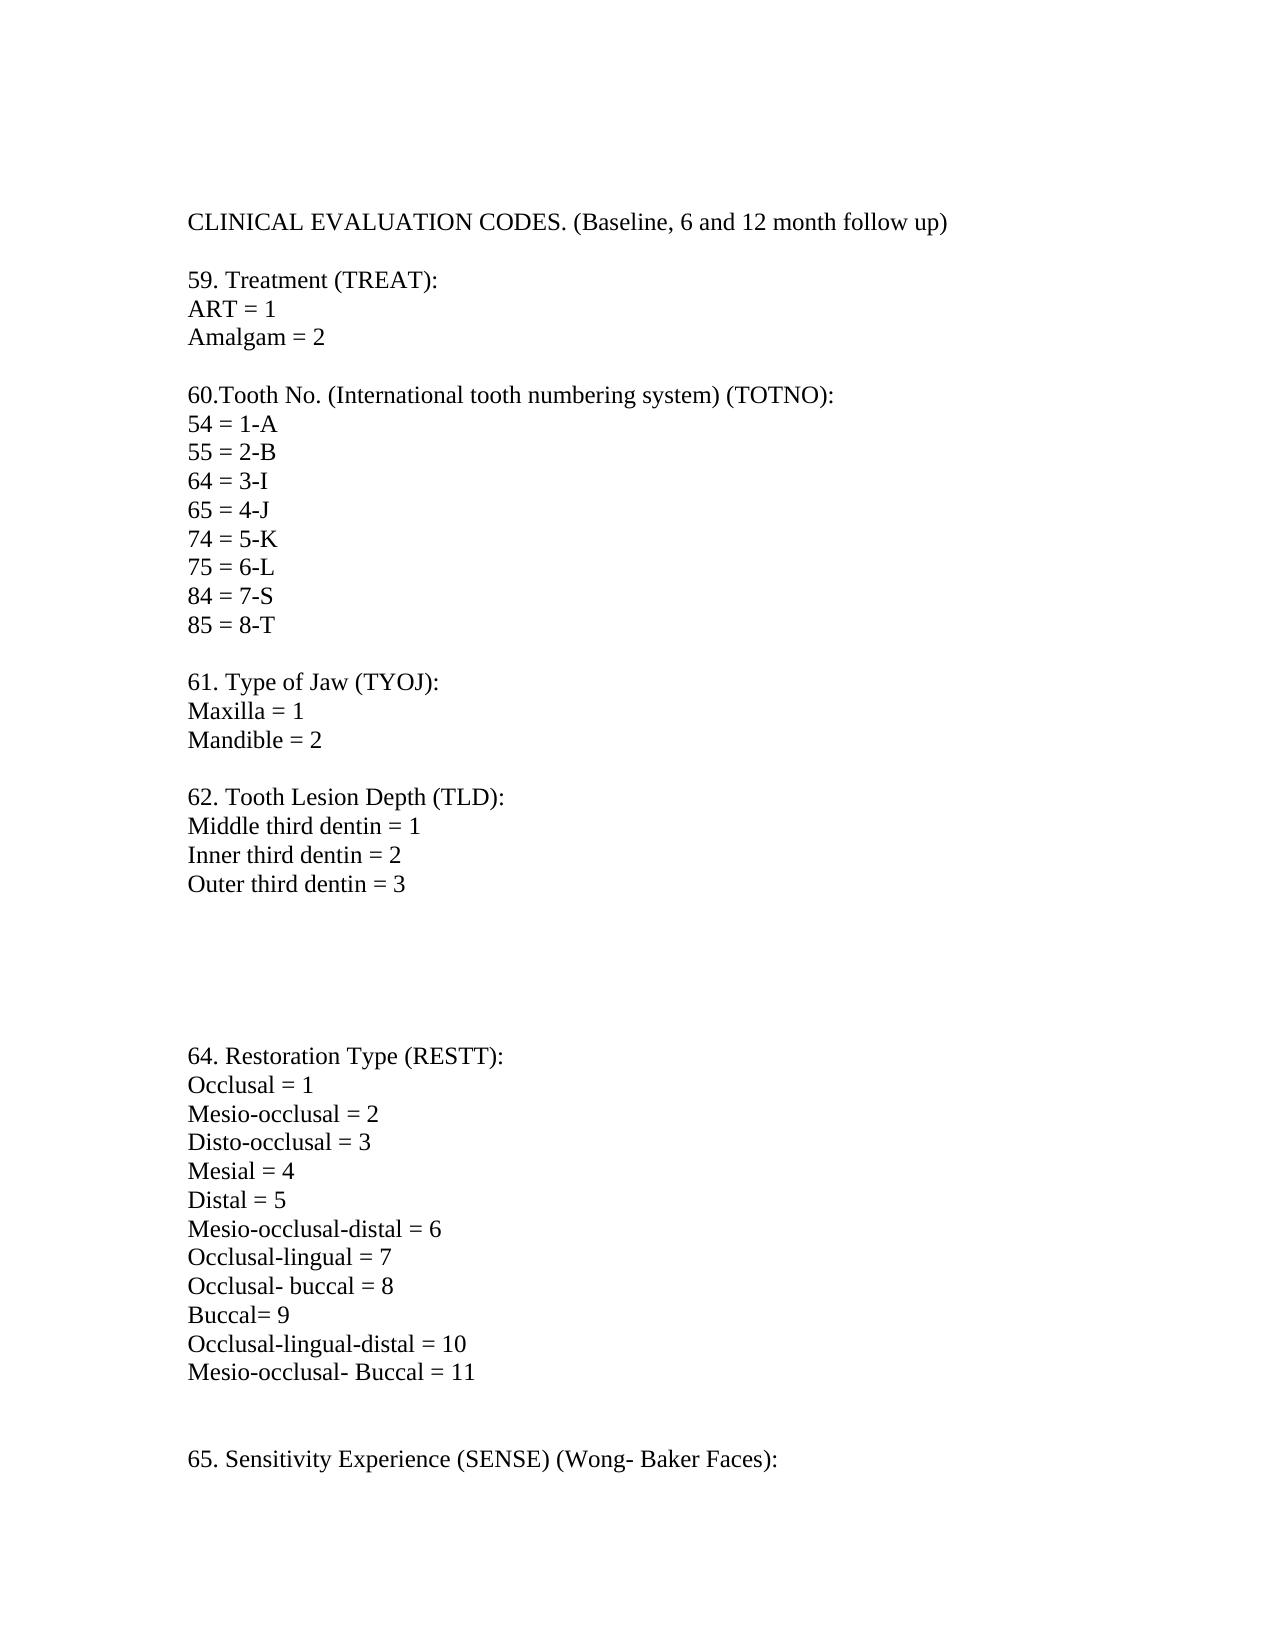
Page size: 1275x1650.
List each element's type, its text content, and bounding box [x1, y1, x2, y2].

text 65 = 4-J [187, 495, 1087, 524]
text Occlusal- buccal = 8 [187, 1271, 1087, 1300]
text Buccal= 9 [187, 1300, 1087, 1329]
text 74 = 5-K [187, 524, 1087, 552]
text Mesio-occlusal- Buccal = 11 [187, 1357, 1087, 1386]
text Middle third dentin = 1 [187, 811, 1087, 840]
text 54 = 1-A [187, 409, 1087, 437]
text Distal = 5 [187, 1185, 1087, 1214]
text Mesio-occlusal = 2 [187, 1099, 1087, 1127]
text Occlusal-lingual = 7 [187, 1242, 1087, 1271]
text 64 = 3-I [187, 466, 1087, 495]
text 59. Treatment (TREAT): [187, 265, 1087, 294]
text 65. Sensitivity Experience (SENSE) (Wong- Baker Faces): [187, 1444, 1087, 1472]
text ART = 1 [187, 294, 1087, 322]
text Amalgam = 2 [187, 322, 1087, 351]
text Occlusal = 1 [187, 1070, 1087, 1099]
text 62. Tooth Lesion Depth (TLD): [187, 782, 1087, 811]
text Occlusal-lingual-distal = 10 [187, 1329, 1087, 1357]
text 61. Type of Jaw (TYOJ): [187, 667, 1087, 696]
text Maxilla = 1 [187, 696, 1087, 725]
text Mandible = 2 [187, 725, 1087, 754]
text Mesio-occlusal-distal = 6 [187, 1214, 1087, 1242]
text CLINICAL EVALUATION CODES. (Baseline, 6 and 12 month follow up) [187, 207, 1087, 236]
text 84 = 7-S [187, 581, 1087, 610]
text 75 = 6-L [187, 552, 1087, 581]
text Outer third dentin = 3 [187, 869, 1087, 897]
text 55 = 2-B [187, 437, 1087, 466]
text Disto-occlusal = 3 [187, 1127, 1087, 1156]
text 85 = 8-T [187, 610, 1087, 639]
text 60.Tooth No. (International tooth numbering system) (TOTNO): [187, 380, 1087, 409]
text 64. Restoration Type (RESTT): [187, 1041, 1087, 1070]
text Mesial = 4 [187, 1156, 1087, 1185]
text Inner third dentin = 2 [187, 840, 1087, 869]
